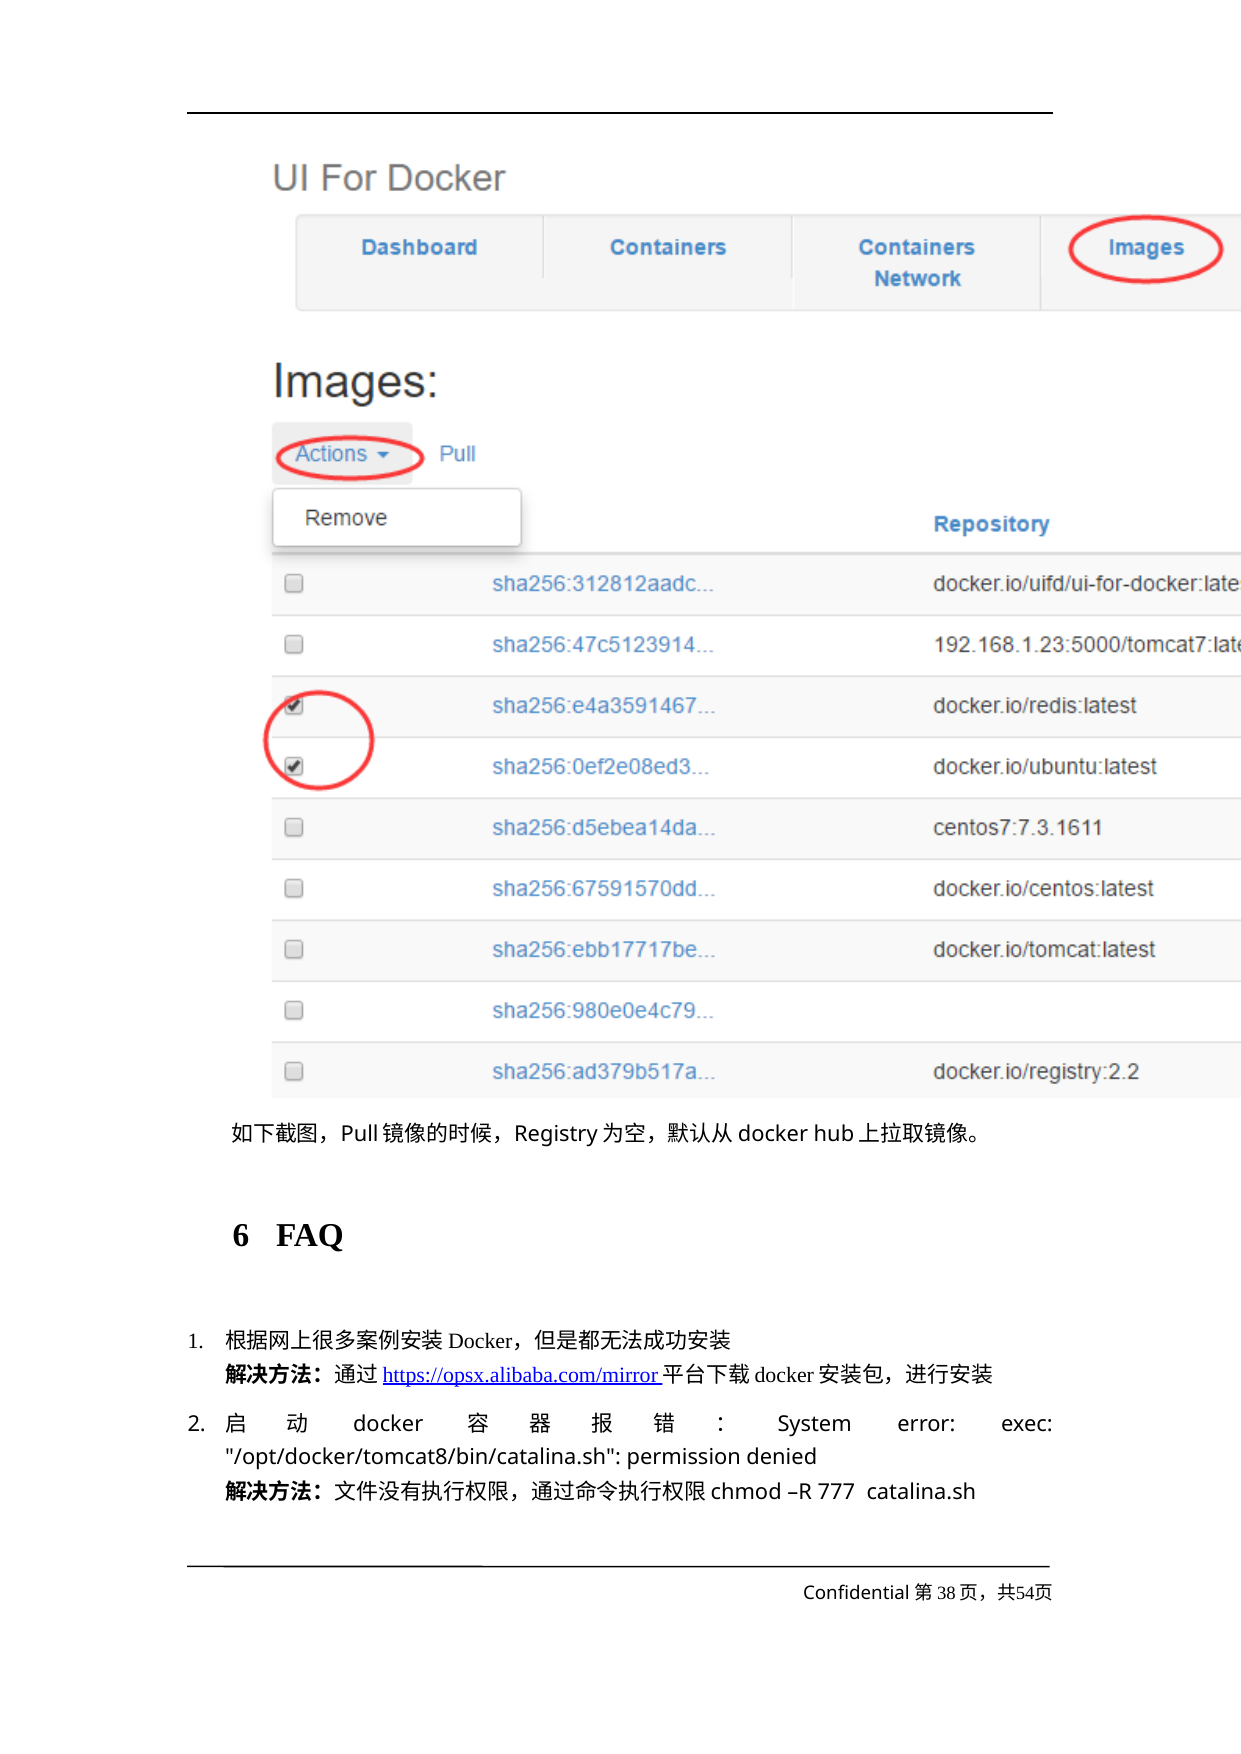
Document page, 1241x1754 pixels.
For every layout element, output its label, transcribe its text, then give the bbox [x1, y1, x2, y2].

subtitle FAQ [232, 1200, 1031, 1268]
list 根据网上很多案例安装Docker，但是都无法成功安装 [187, 1322, 1053, 1356]
list 解决方法：文件没有执行权限，通过命令执行权限chmod –R 777 catalina.sh [225, 1473, 1053, 1507]
list 启动docker容器报错：System error: exec: "/opt/docker/tomcat8/bin/catalina.sh": permission denied [187, 1405, 1053, 1473]
picture [231, 155, 1241, 1098]
list 解决方法：通过https://opsx.alibaba.com/mirror平台下载docker安装包，进行安装 [225, 1356, 1053, 1389]
list 如下截图，Pull镜像的时候，Registry为空，默认从docker hub上拉取镜像。 [231, 1115, 1053, 1149]
